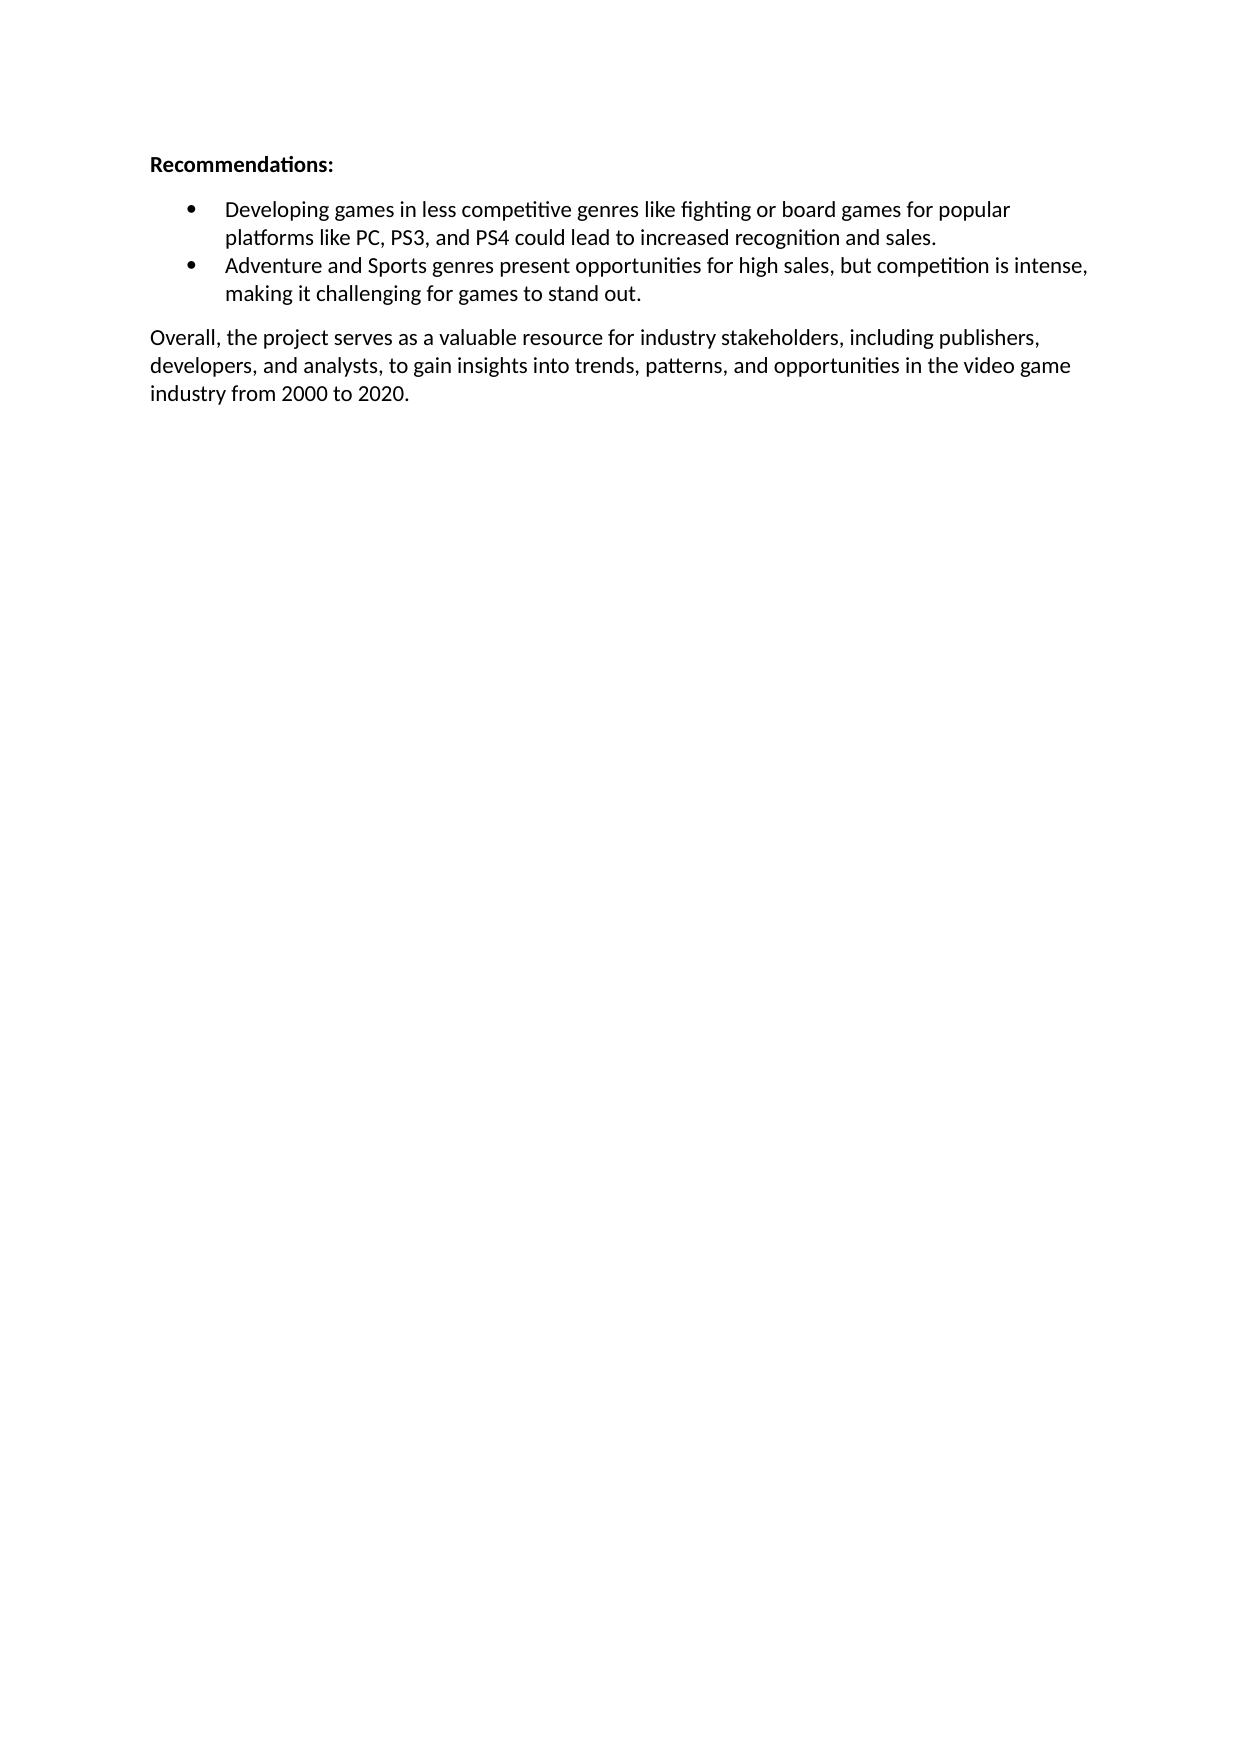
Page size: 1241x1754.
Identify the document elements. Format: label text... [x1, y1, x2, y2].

text Overall, the project serves as a valuable resource for industry stakeholders, including publishers, developers, and analysts, to gain insights into trends, patterns, and opportunities in the video game industry from 2000 to 2020. [150, 323, 1090, 407]
list Adventure and Sports genres present opportunities for high sales, but competition is intense, making it challenging for games to stand out. [187, 251, 1090, 307]
text Recommendations: [150, 150, 1090, 178]
list Developing games in less competitive genres like fighting or board games for popular platforms like PC, PS3, and PS4 could lead to increased recognition and sales. [187, 195, 1090, 251]
